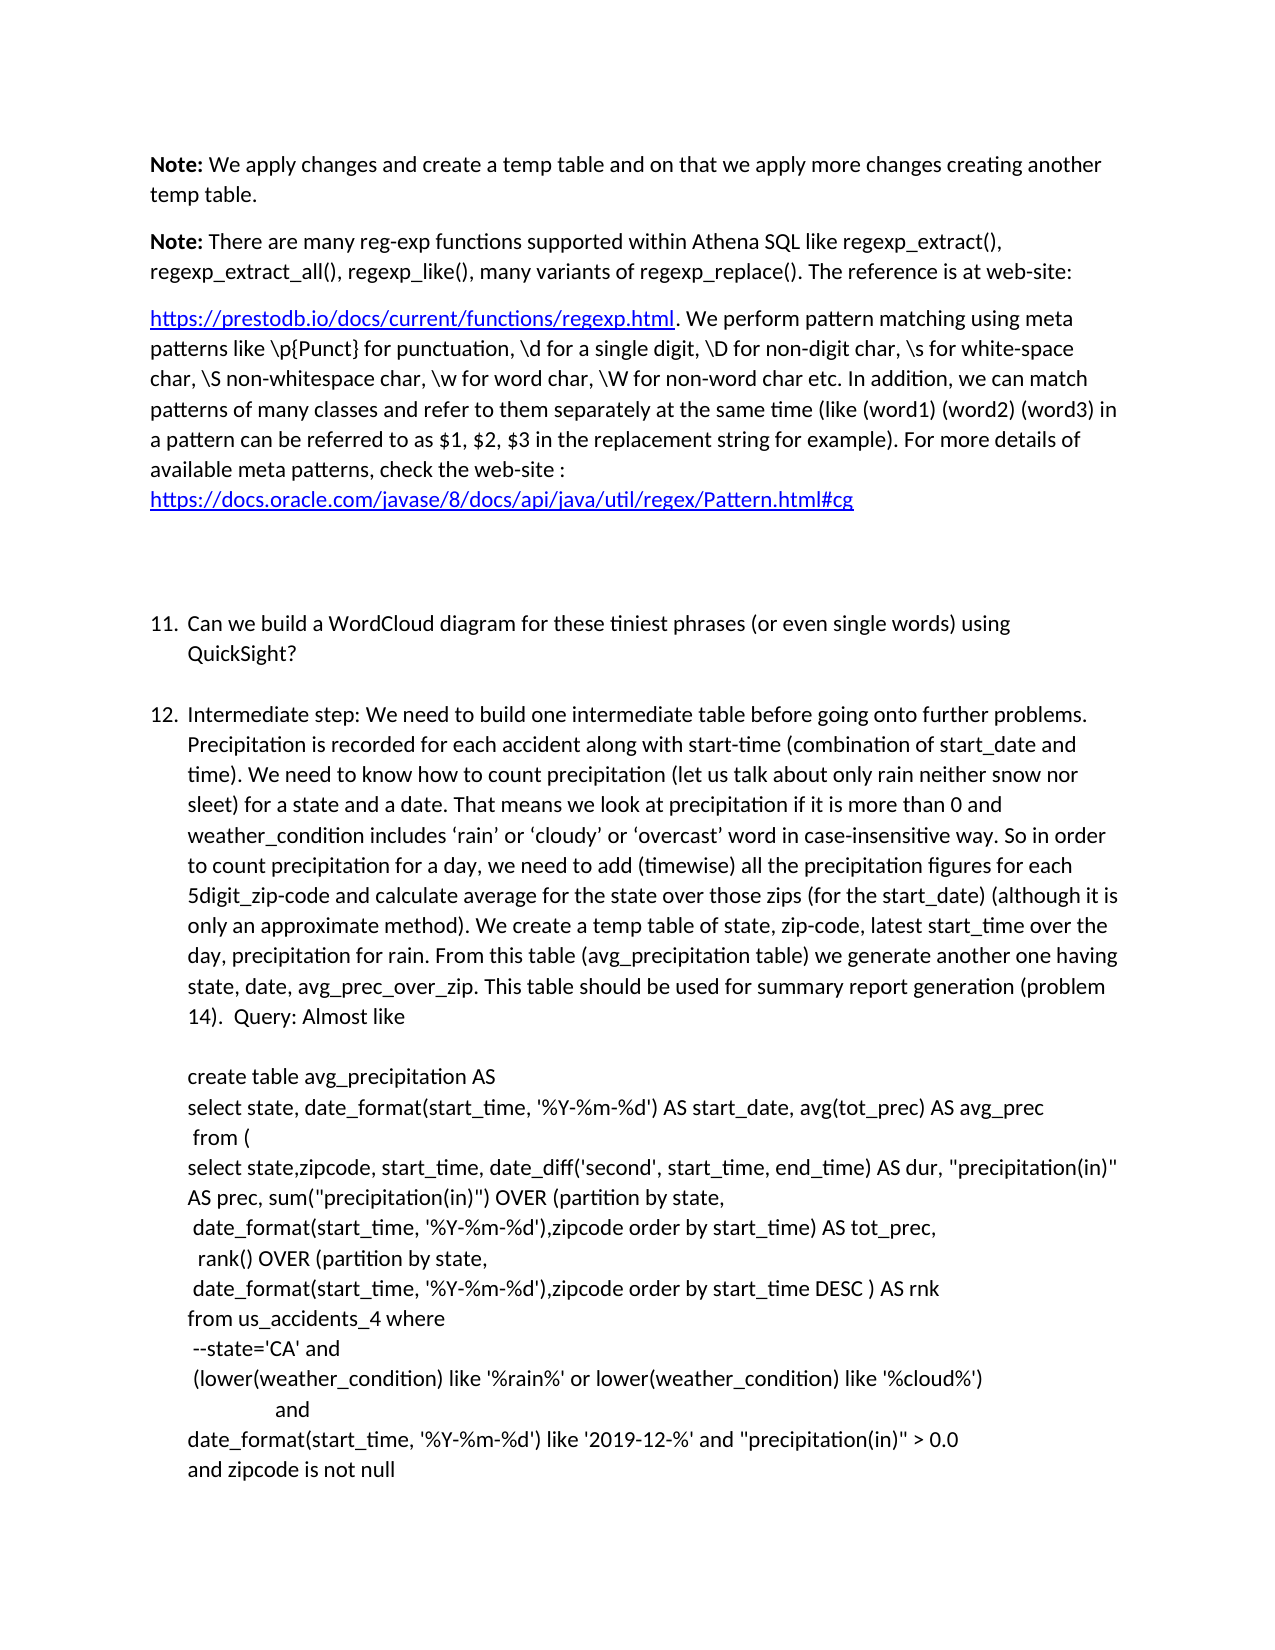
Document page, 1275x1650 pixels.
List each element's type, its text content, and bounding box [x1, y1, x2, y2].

list rank() OVER (partition by state, [187, 1244, 1125, 1272]
list from us_accidents_4 where [187, 1304, 1125, 1332]
list and zipcode is not null [187, 1455, 1125, 1483]
list Intermediate step: We need to build one intermediate table before going onto further problems. Precipitation is recorded for each accident along with start-time (combination of start_date and time). We need to know how to count precipitation (let us talk about only rain neither snow nor sleet) for a state and a date. That means we look at precipitation if it is more than 0 and weather_condition includes ‘rain’ or ‘cloudy’ or ‘overcast’ word in case-insensitive way. So in order to count precipitation for a day, we need to add (timewise) all the precipitation figures for each 5digit_zip-code and calculate average for the state over those zips (for the start_date) (although it is only an approximate method). We create a temp table of state, zip-code, latest start_time over the day, precipitation for rain. From this table (avg_precipitation table) we generate another one having state, date, avg_prec_over_zip. This table should be used for summary report generation (problem 14). Query: Almost like [150, 700, 1125, 1030]
list date_format(start_time, '%Y-%m-%d'),zipcode order by start_time) AS tot_prec, [187, 1213, 1125, 1242]
list date_format(start_time, '%Y-%m-%d') like '2019-12-%' and "precipitation(in)" > 0.0 [187, 1425, 1125, 1453]
list date_format(start_time, '%Y-%m-%d'),zipcode order by start_time DESC ) AS rnk [187, 1274, 1125, 1302]
list Can we build a WordCloud diagram for these tiniest phrases (or even single words) using QuickSight? [150, 609, 1125, 668]
list from ( [187, 1123, 1125, 1151]
text Note: We apply changes and create a temp table and on that we apply more changes creating another temp table. [150, 150, 1125, 208]
text Note: There are many reg-exp functions supported within Athena SQL like regexp_extract(), regexp_extract_all(), regexp_like(), many variants of regexp_replace(). The reference is at web-site: [150, 227, 1125, 285]
list (lower(weather_condition) like '%rain%' or lower(weather_condition) like '%cloud%') [187, 1364, 1125, 1393]
text https://prestodb.io/docs/current/functions/regexp.html. We perform pattern matching using meta patterns like \p{Punct} for punctuation, \d for a single digit, \D for non-digit char, \s for white-space char, \S non-whitespace char, \w for word char, \W for non-word char etc. In addition, we can match patterns of many classes and refer to them separately at the same time (like (word1) (word2) (word3) in a pattern can be referred to as $1, $2, $3 in the replacement string for example). For more details of available meta patterns, check the web-site : https://docs.oracle.com/javase/8/docs/api/java/util/regex/Pattern.html#cg [150, 304, 1125, 513]
list select state,zipcode, start_time, date_diff('second', start_time, end_time) AS dur, "precipitation(in)" AS prec, sum("precipitation(in)") OVER (partition by state, [187, 1153, 1125, 1211]
list select state, date_format(start_time, '%Y-%m-%d') AS start_date, avg(tot_prec) AS avg_prec [187, 1093, 1125, 1121]
list --state='CA' and [187, 1334, 1125, 1362]
list and [187, 1395, 1125, 1423]
list create table avg_precipitation AS [187, 1062, 1125, 1091]
